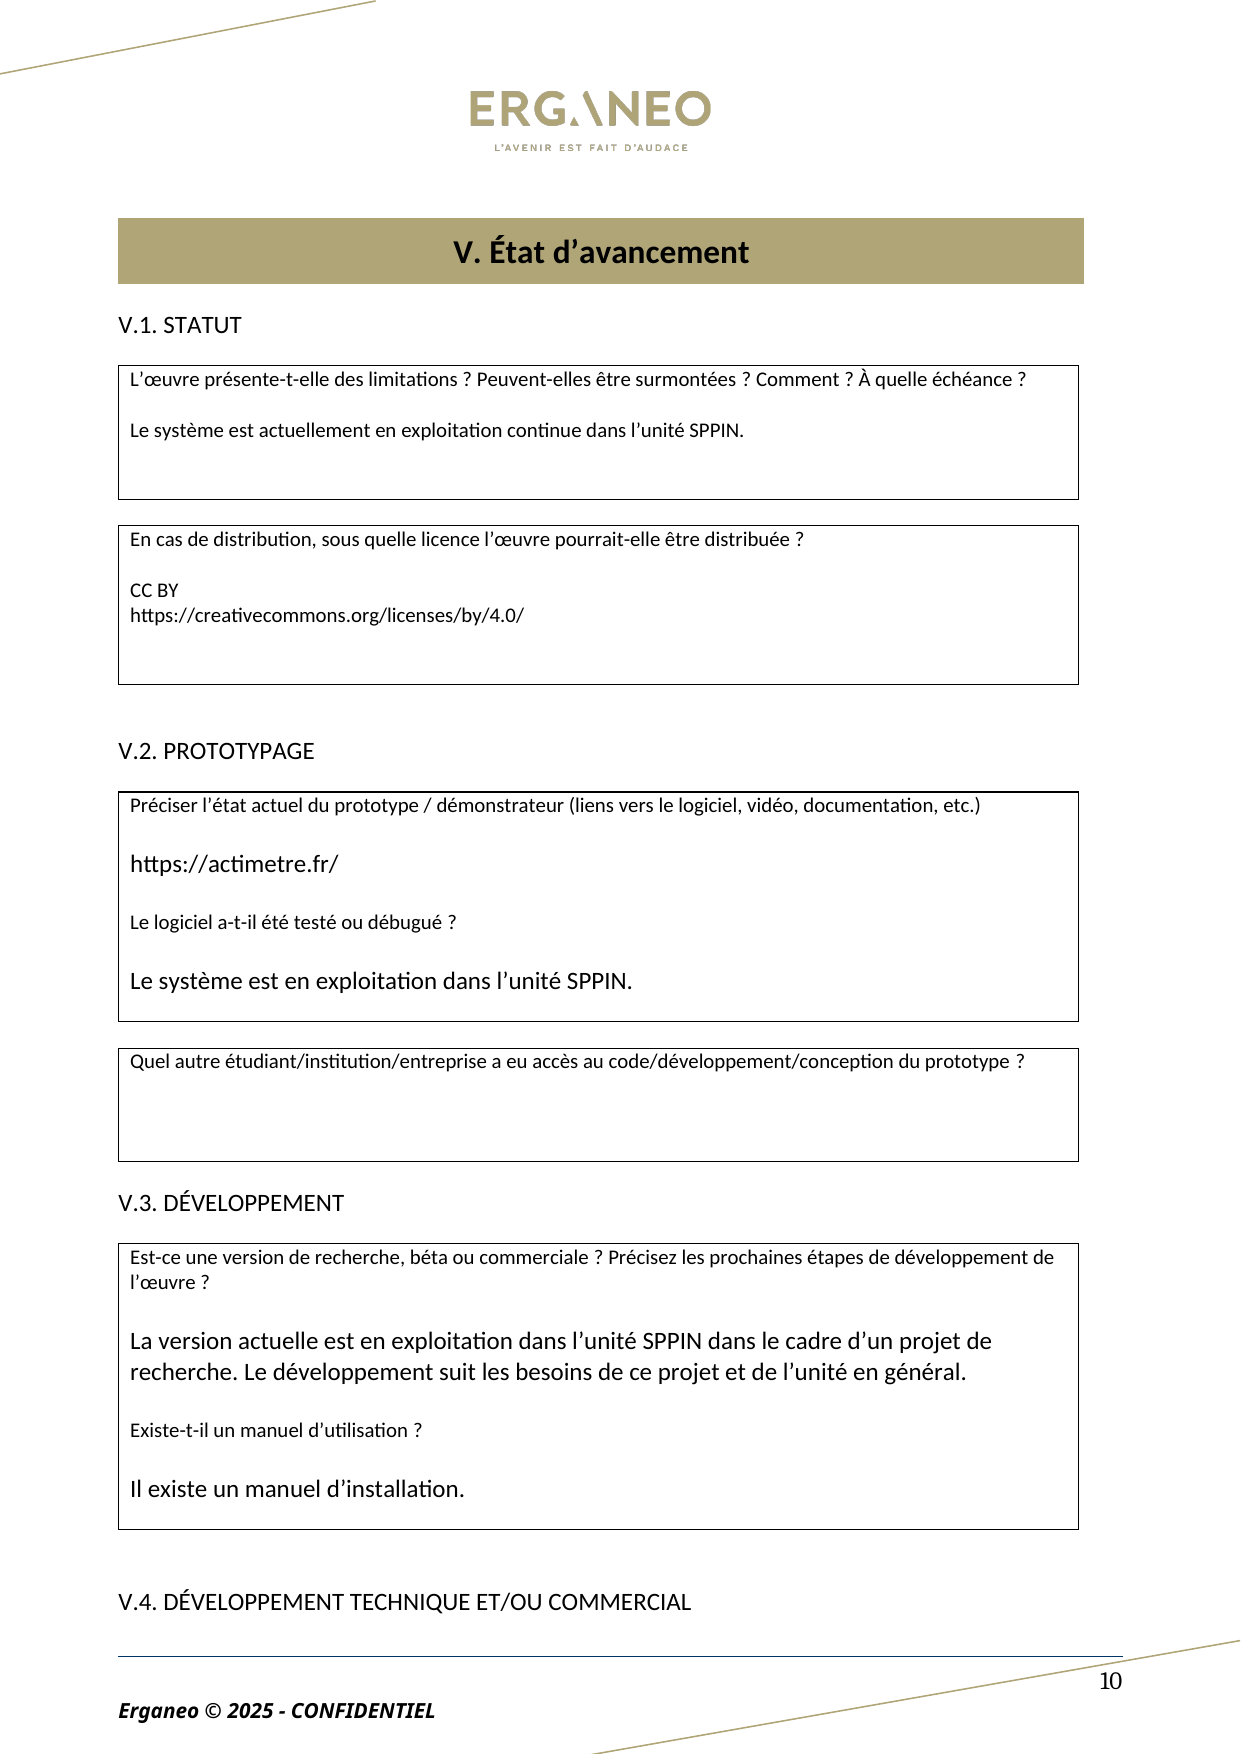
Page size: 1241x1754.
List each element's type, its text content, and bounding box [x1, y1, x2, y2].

text V.2. PROTOTYPAGE [118, 735, 1122, 766]
table_header V. État d’avancement [118, 218, 1084, 284]
table_header Quel autre étudiant/institution/entreprise a eu accès au code/développement/conception du prototype ? [119, 1049, 1078, 1161]
text V.4. DÉVELOPPEMENT TECHNIQUE ET/OU COMMERCIAL [118, 1586, 1122, 1616]
table_header En cas de distribution, sous quelle licence l’œuvre pourrait-elle être distribuée ? CC BY https://creativecommons.org/licenses/by/4.0/ [119, 526, 1078, 683]
table_header Préciser l’état actuel du prototype / démonstrateur (liens vers le logiciel, vidéo, documentation, etc.) https://actimetre.fr/ Le logiciel a-t-il été testé ou débugué ? Le système est en exploitation dans l’unité SPPIN. [119, 793, 1078, 1021]
table_header Est-ce une version de recherche, béta ou commerciale ? Précisez les prochaines étapes de développement de l’œuvre ? La version actuelle est en exploitation dans l’unité SPPIN dans le cadre d’un projet de recherche. Le développement suit les besoins de ce projet et de l’unité en général. Existe-t-il un manuel d’utilisation ? Il existe un manuel d’installation. [119, 1244, 1078, 1529]
text V.1. STATUT [118, 309, 1122, 340]
picture [435, 37, 746, 195]
table_header L’œuvre présente-t-elle des limitations ? Peuvent-elles être surmontées ? Comment ? À quelle échéance ? Le système est actuellement en exploitation continue dans l’unité SPPIN. [119, 366, 1078, 498]
text V.3. DÉVELOPPEMENT [118, 1187, 1122, 1218]
